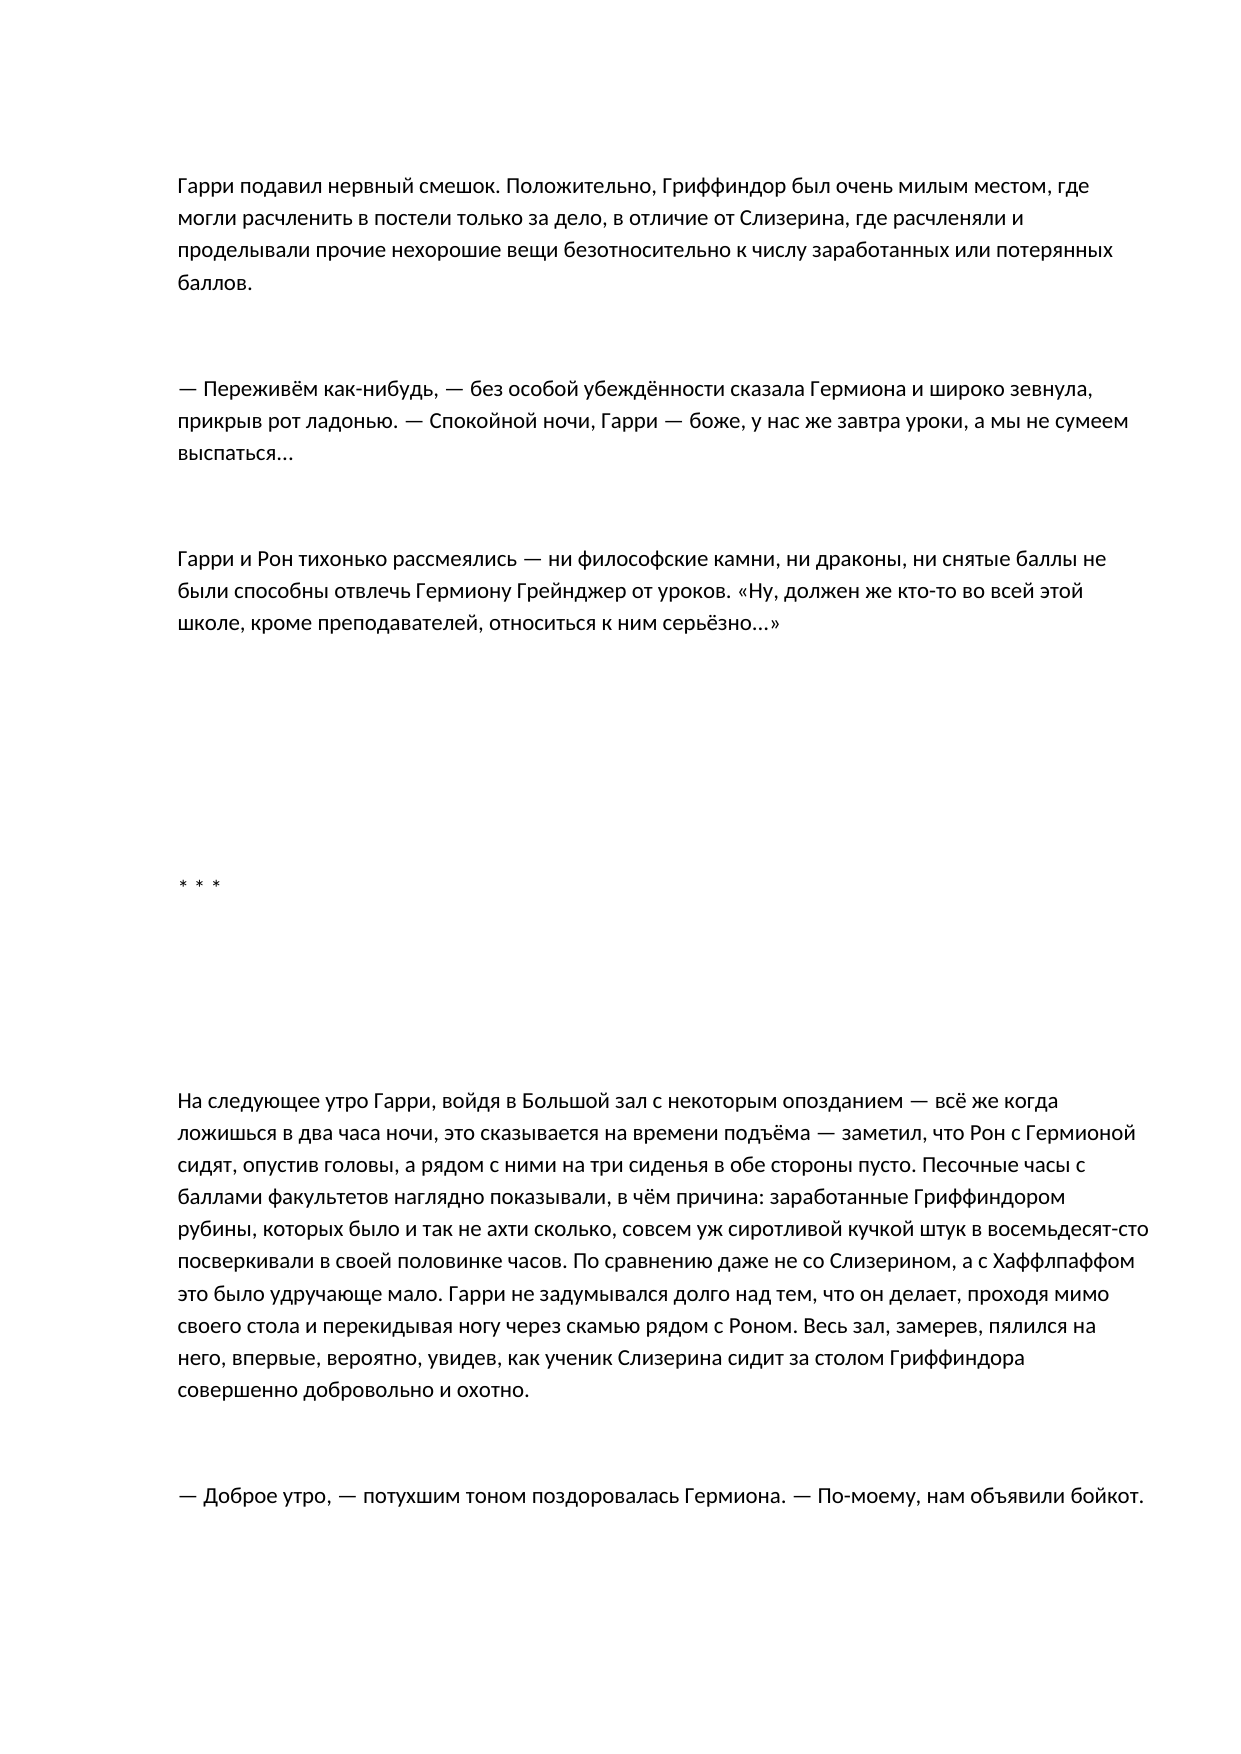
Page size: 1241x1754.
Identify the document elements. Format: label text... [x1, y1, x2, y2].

text Гарри и Рон тихонько рассмеялись — ни философские камни, ни драконы, ни снятые баллы не были способны отвлечь Гермиону Грейнджер от уроков. «Ну, должен же кто-то во всей этой школе, кроме преподавателей, относиться к ним серьёзно...» [177, 544, 1152, 637]
text — Доброе утро, — потухшим тоном поздоровалась Гермиона. — По-моему, нам объявили бойкот. [177, 1481, 1152, 1509]
text На следующее утро Гарри, войдя в Большой зал с некоторым опозданием — всё же когда ложишься в два часа ночи, это сказывается на времени подъёма — заметил, что Рон с Гермионой сидят, опустив головы, а рядом с ними на три сиденья в обе стороны пусто. Песочные часы с баллами факультетов наглядно показывали, в чём причина: заработанные Гриффиндором рубины, которых было и так не ахти сколько, совсем уж сиротливой кучкой штук в восемьдесят-сто посверкивали в своей половинке часов. По сравнению даже не со Слизерином, а с Хаффлпаффом это было удручающе мало. Гарри не задумывался долго над тем, что он делает, проходя мимо своего стола и перекидывая ногу через скамью рядом с Роном. Весь зал, замерев, пялился на него, впервые, вероятно, увидев, как ученик Слизерина сидит за столом Гриффиндора совершенно добровольно и охотно. [177, 1086, 1152, 1403]
text * * * [177, 874, 1152, 902]
text — Переживём как-нибудь, — без особой убеждённости сказала Гермиона и широко зевнула, прикрыв рот ладонью. — Спокойной ночи, Гарри — боже, у нас же завтра уроки, а мы не сумеем выспаться... [177, 374, 1152, 466]
text Гарри подавил нервный смешок. Положительно, Гриффиндор был очень милым местом, где могли расчленить в постели только за дело, в отличие от Слизерина, где расчленяли и проделывали прочие нехорошие вещи безотносительно к числу заработанных или потерянных баллов. [177, 171, 1152, 296]
